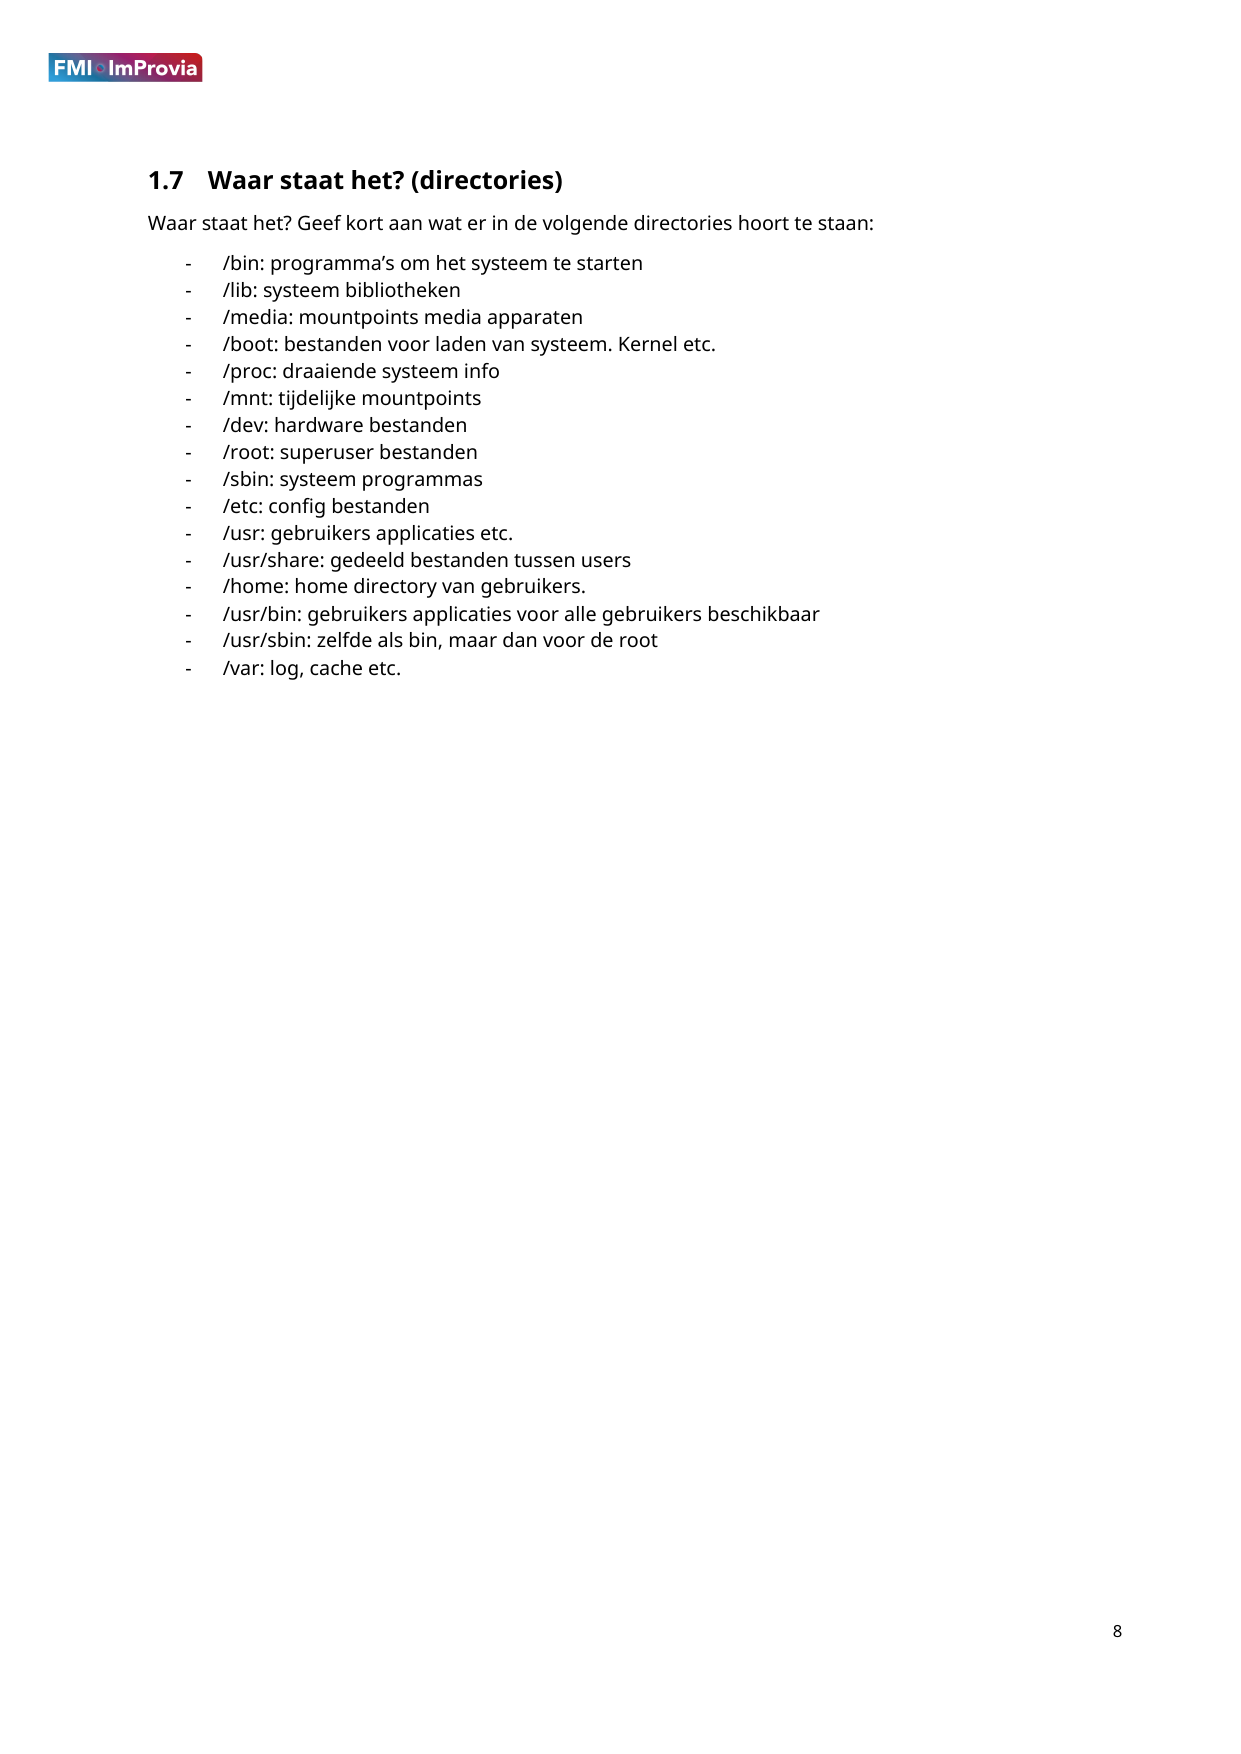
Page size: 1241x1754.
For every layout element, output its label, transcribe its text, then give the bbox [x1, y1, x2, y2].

list /usr/bin: gebruikers applicaties voor alle gebruikers beschikbaar [185, 600, 1122, 627]
picture [48, 53, 203, 82]
text Waar staat het? Geef kort aan wat er in de volgende directories hoort te staan: [148, 209, 1122, 237]
list /bin: programma’s om het systeem te starten [185, 249, 1122, 276]
list /lib: systeem bibliotheken [185, 276, 1122, 303]
list /boot: bestanden voor laden van systeem. Kernel etc. [185, 330, 1122, 357]
list /sbin: systeem programmas [185, 465, 1122, 492]
list /root: superuser bestanden [185, 438, 1122, 465]
list /var: log, cache etc. [185, 654, 1122, 681]
list /dev: hardware bestanden [185, 411, 1122, 438]
list /proc: draaiende systeem info [185, 357, 1122, 384]
list /usr: gebruikers applicaties etc. [185, 519, 1122, 546]
subtitle Waar staat het? (directories) [148, 163, 1122, 197]
list /home: home directory van gebruikers. [185, 573, 1122, 600]
list /media: mountpoints media apparaten [185, 303, 1122, 330]
list /usr/share: gedeeld bestanden tussen users [185, 546, 1122, 573]
list /etc: config bestanden [185, 492, 1122, 519]
list /mnt: tijdelijke mountpoints [185, 384, 1122, 411]
list /usr/sbin: zelfde als bin, maar dan voor de root [185, 627, 1122, 654]
